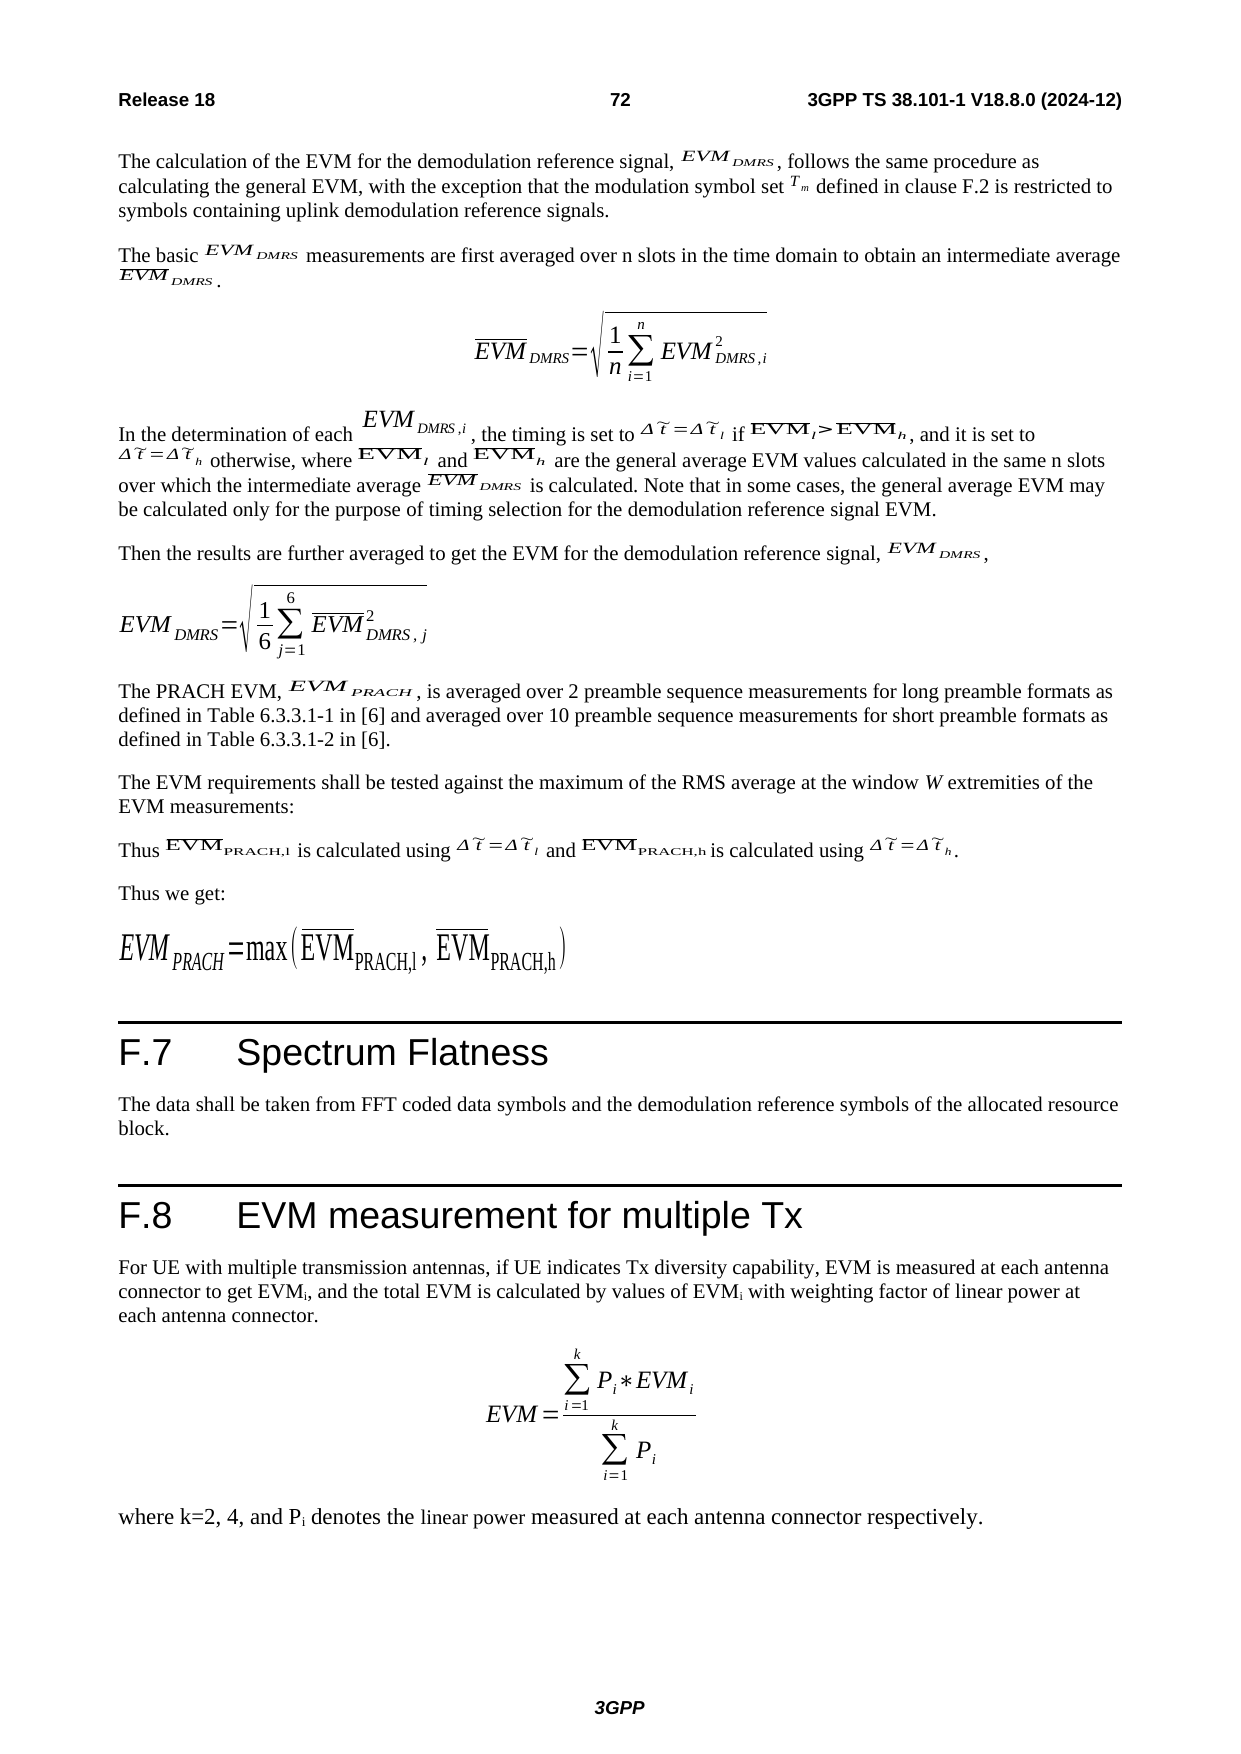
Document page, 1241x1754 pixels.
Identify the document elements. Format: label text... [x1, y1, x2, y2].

text Thus we get: [118, 881, 1122, 905]
text In the determination of each , the timing is set to if , and it is set to otherwise, where and are the general average EVM values calculated in the same n slots over which the intermediate average is calculated. Note that in some cases, the general average EVM may be calculated only for the purpose of timing selection for the demodulation reference signal EVM. [118, 402, 1122, 521]
subtitle F.8 EVM measurement for multiple Tx [118, 1187, 1122, 1236]
text The PRACH EVM, , is averaged over 2 preamble sequence measurements for long preamble formats as defined in Table 6.3.3.1-1 in [6] and averaged over 10 preamble sequence measurements for short preamble formats as defined in Table 6.3.3.1-2 in [6]. [118, 678, 1122, 751]
text Then the results are further averaged to get the EVM for the demodulation reference signal, , [118, 540, 1122, 565]
text For UE with multiple transmission antennas, if UE indicates Tx diversity capability, EVM is measured at each antenna connector to get EVMi, and the total EVM is calculated by values of EVMi with weighting factor of linear power at each antenna connector. [118, 1255, 1122, 1327]
text where k=2, 4, and Pi denotes the linear power measured at each antenna connector respectively. [118, 1503, 1122, 1529]
text The data shall be taken from FFT coded data symbols and the demodulation reference symbols of the allocated resource block. [118, 1092, 1122, 1140]
text The calculation of the EVM for the demodulation reference signal, , follows the same procedure as calculating the general EVM, with the exception that the modulation symbol set defined in clause F.2 is restricted to symbols containing uplink demodulation reference signals. [118, 147, 1122, 222]
text The basic measurements are first averaged over n slots in the time domain to obtain an intermediate average . [118, 241, 1122, 292]
text The EVM requirements shall be tested against the maximum of the RMS average at the window W extremities of the EVM measurements: [118, 770, 1122, 818]
text Thus is calculated using and is calculated using . [118, 837, 1122, 862]
subtitle F.7 Spectrum Flatness [118, 1024, 1122, 1073]
